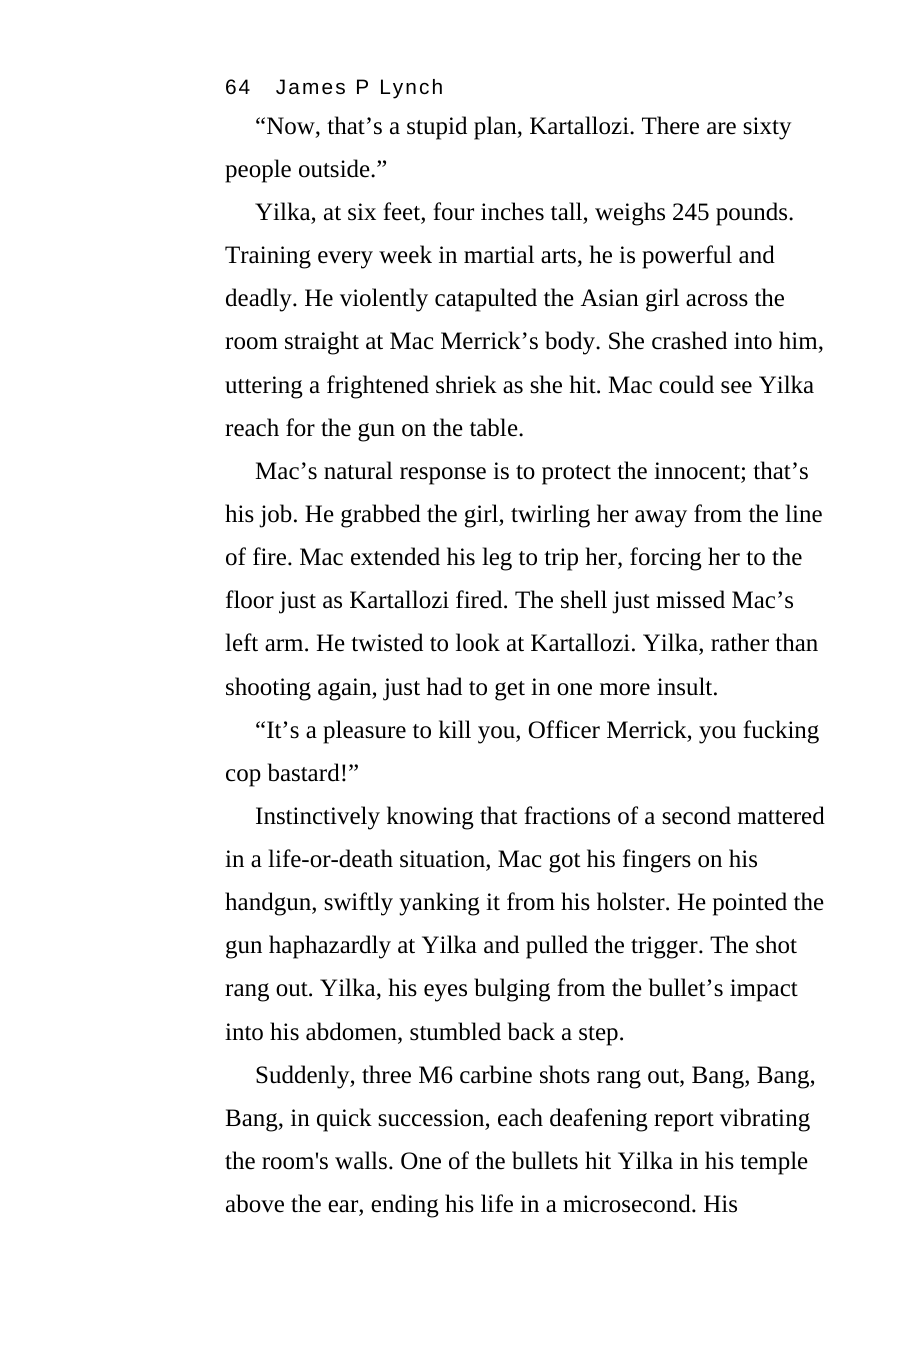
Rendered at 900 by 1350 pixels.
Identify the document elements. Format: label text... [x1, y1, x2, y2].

text Yilka, at six feet, four inches tall, weighs 245 pounds. Training every week in martial arts, he is powerful and deadly. He violently catapulted the Asian girl across the room straight at Mac Merrick’s body. She crashed into him, uttering a frightened shriek as she hit. Mac could see Yilka reach for the gun on the table. [225, 197, 825, 442]
text Instinctively knowing that fractions of a second mattered in a life-or-death situation, Mac got his fingers on his handgun, swiftly yanking it from his holster. He pointed the gun haphazardly at Yilka and pulled the trigger. The shot rang out. Yilka, his eyes bulging from the bullet’s impact into his abdomen, stumbled back a step. [225, 801, 825, 1045]
text “It’s a pleasure to kill you, Officer Merrick, you fucking cop bastard!” [225, 715, 825, 787]
text Mac’s natural response is to protect the innocent; that’s his job. He grabbed the girl, twirling her away from the line of fire. Mac extended his leg to trip her, forc her to the floor just as Kartallozi fired. The shell just missed Mac’s left arm. He twisted to look at Kartallozi. Yilka, rather than shooting again, just had to get in one more insult. [225, 456, 825, 700]
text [225, 1060, 825, 1218]
text “Now, that’s a stupid plan, Kartallozi. There are sixty people outside.” [225, 111, 825, 183]
